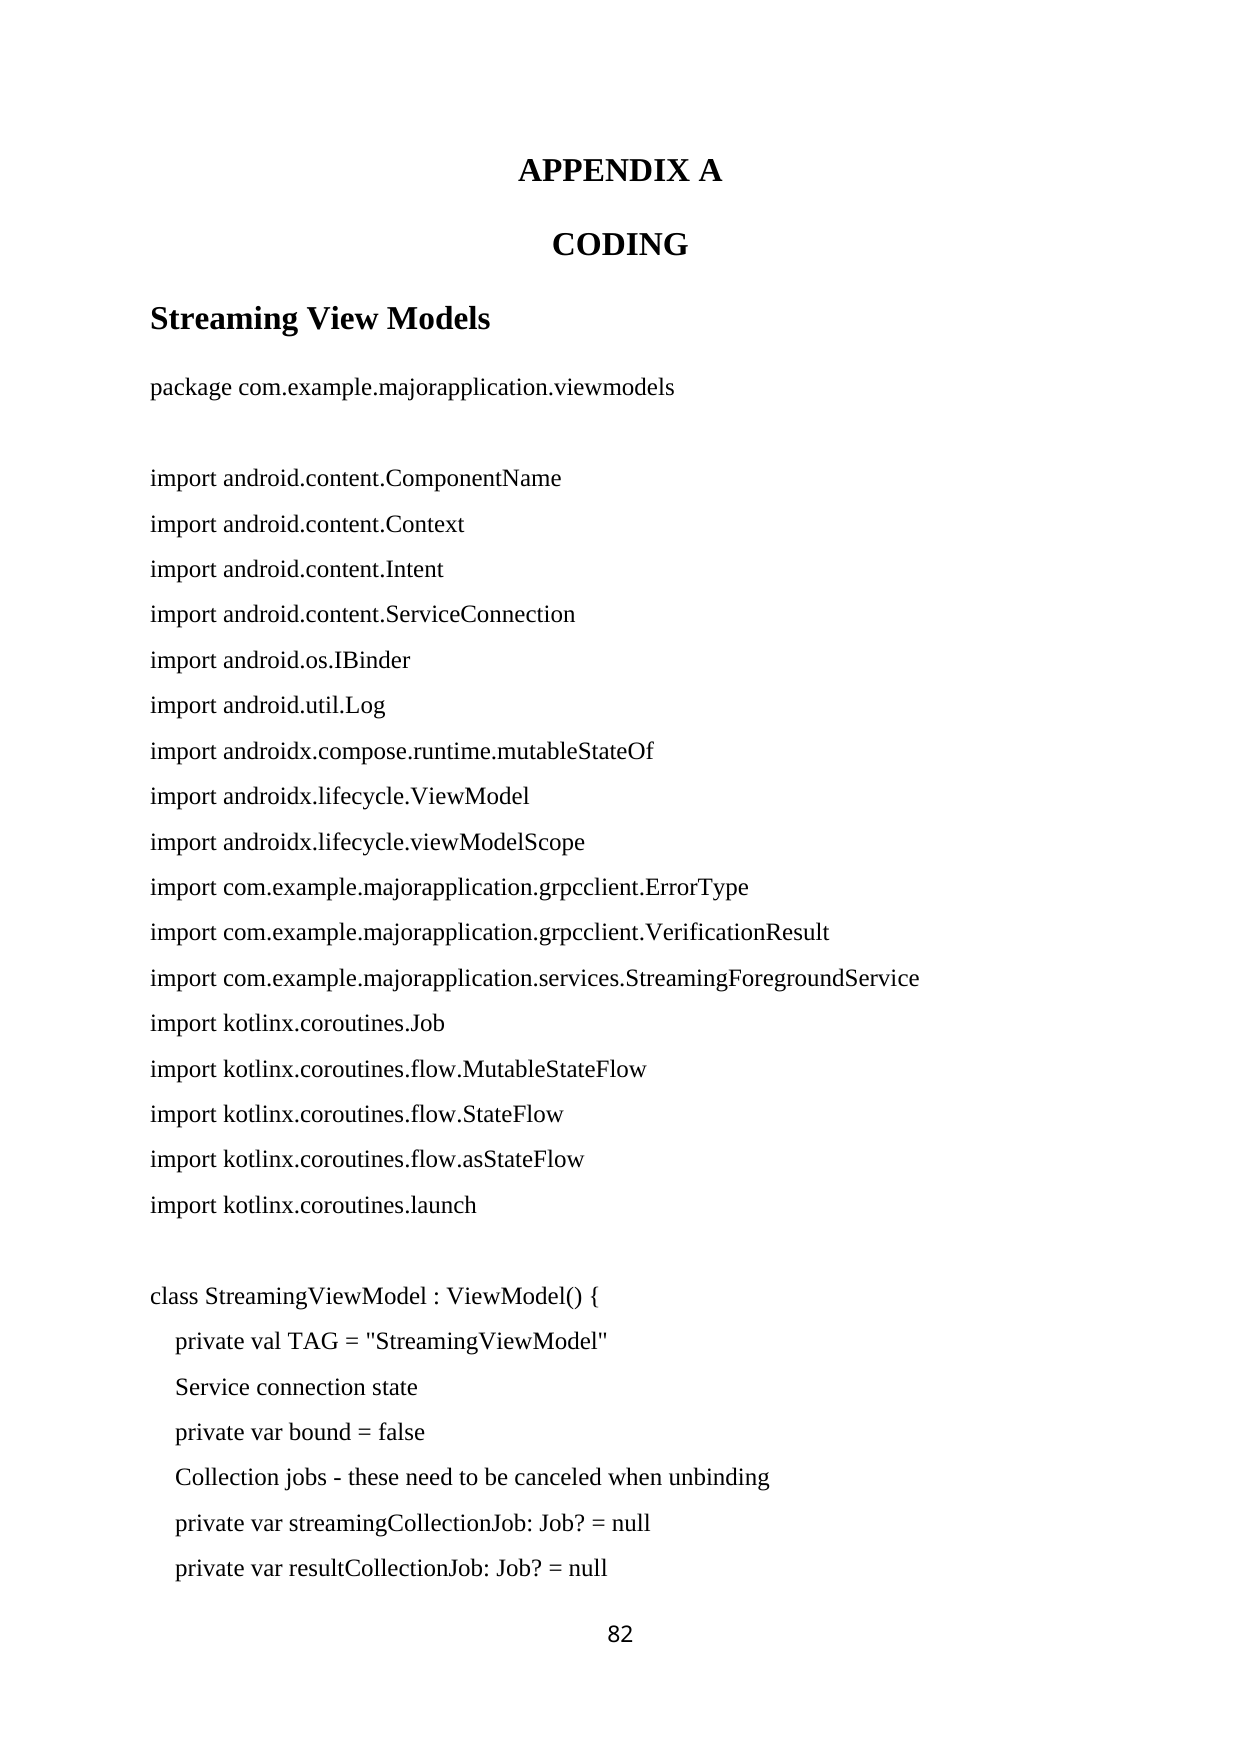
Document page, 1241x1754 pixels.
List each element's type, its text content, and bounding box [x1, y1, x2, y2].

text Service connection state [150, 1372, 1090, 1400]
text APPENDIX A [150, 150, 1090, 188]
text Streaming View Models [150, 298, 1090, 337]
text import kotlinx.coroutines.flow.asStateFlow [150, 1144, 1090, 1173]
text package com.example.majorapplication.viewmodels [150, 372, 1090, 401]
text import android.util.Log [150, 690, 1090, 719]
text import android.content.Intent [150, 554, 1090, 583]
text import android.content.ServiceConnection [150, 599, 1090, 628]
text CODING [150, 224, 1090, 262]
text import kotlinx.coroutines.launch [150, 1190, 1090, 1219]
text import android.os.IBinder [150, 645, 1090, 674]
text import kotlinx.coroutines.flow.StateFlow [150, 1099, 1090, 1128]
text private var bound = false [150, 1417, 1090, 1446]
text import com.example.majorapplication.grpcclient.VerificationResult [150, 917, 1090, 946]
text import android.content.Context [150, 509, 1090, 537]
text import com.example.majorapplication.grpcclient.ErrorType [150, 872, 1090, 901]
text private var streamingCollectionJob: Job? = null [150, 1508, 1090, 1537]
text import kotlinx.coroutines.Job [150, 1008, 1090, 1037]
text private val TAG = "StreamingViewModel" [150, 1326, 1090, 1355]
text import kotlinx.coroutines.flow.MutableStateFlow [150, 1054, 1090, 1082]
text import android.content.ComponentName [150, 463, 1090, 492]
text import androidx.lifecycle.ViewModel [150, 781, 1090, 810]
text import androidx.lifecycle.viewModelScope [150, 827, 1090, 855]
text import com.example.majorapplication.services.StreamingForegroundService [150, 963, 1090, 992]
text import androidx.compose.runtime.mutableStateOf [150, 736, 1090, 764]
text class StreamingViewModel : ViewModel() { [150, 1281, 1090, 1309]
text Collection jobs - these need to be canceled when unbinding [150, 1462, 1090, 1491]
text private var resultCollectionJob: Job? = null [150, 1553, 1090, 1582]
